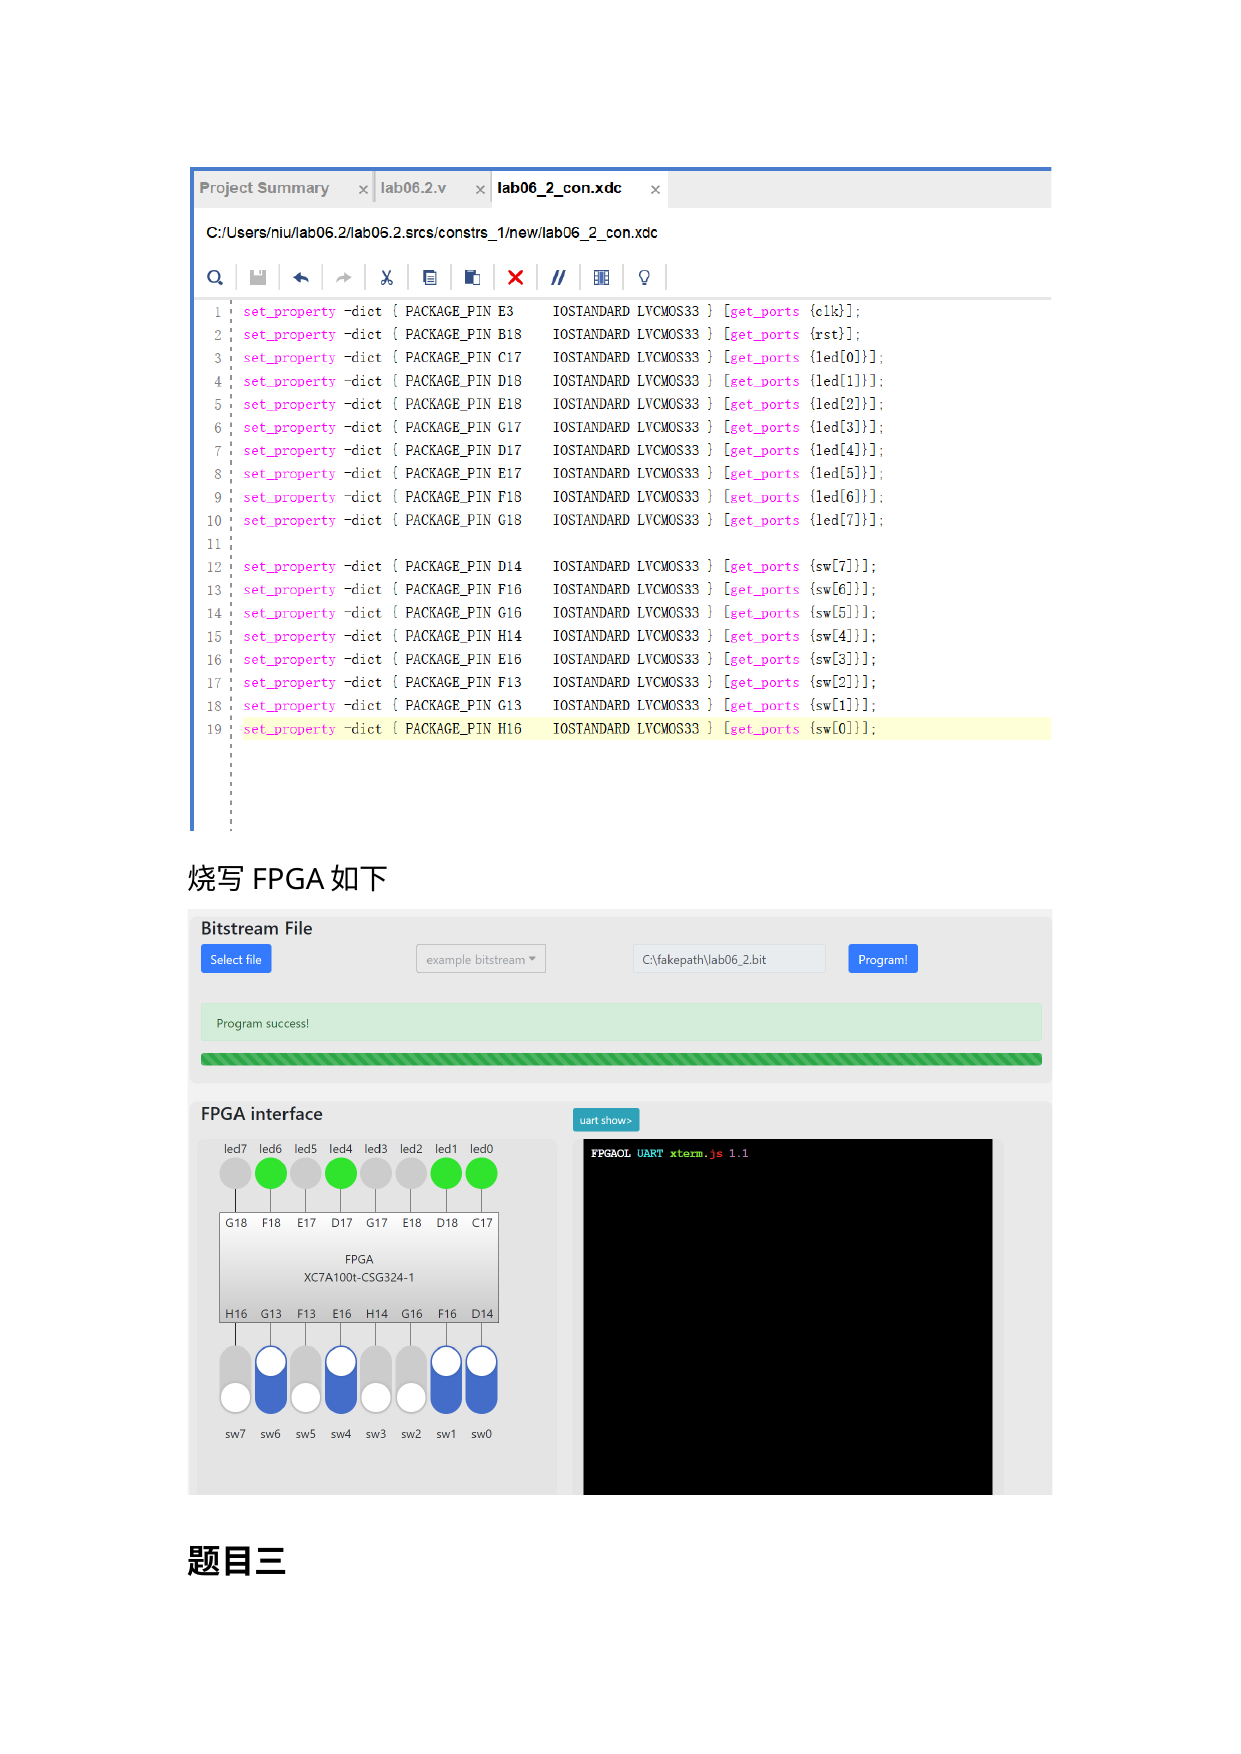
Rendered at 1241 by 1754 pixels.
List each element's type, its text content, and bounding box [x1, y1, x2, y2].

text 烧写FPGA如下 [187, 844, 1053, 909]
text 题目三 [187, 1527, 1053, 1592]
picture [187, 909, 1053, 1495]
picture [187, 162, 1052, 831]
